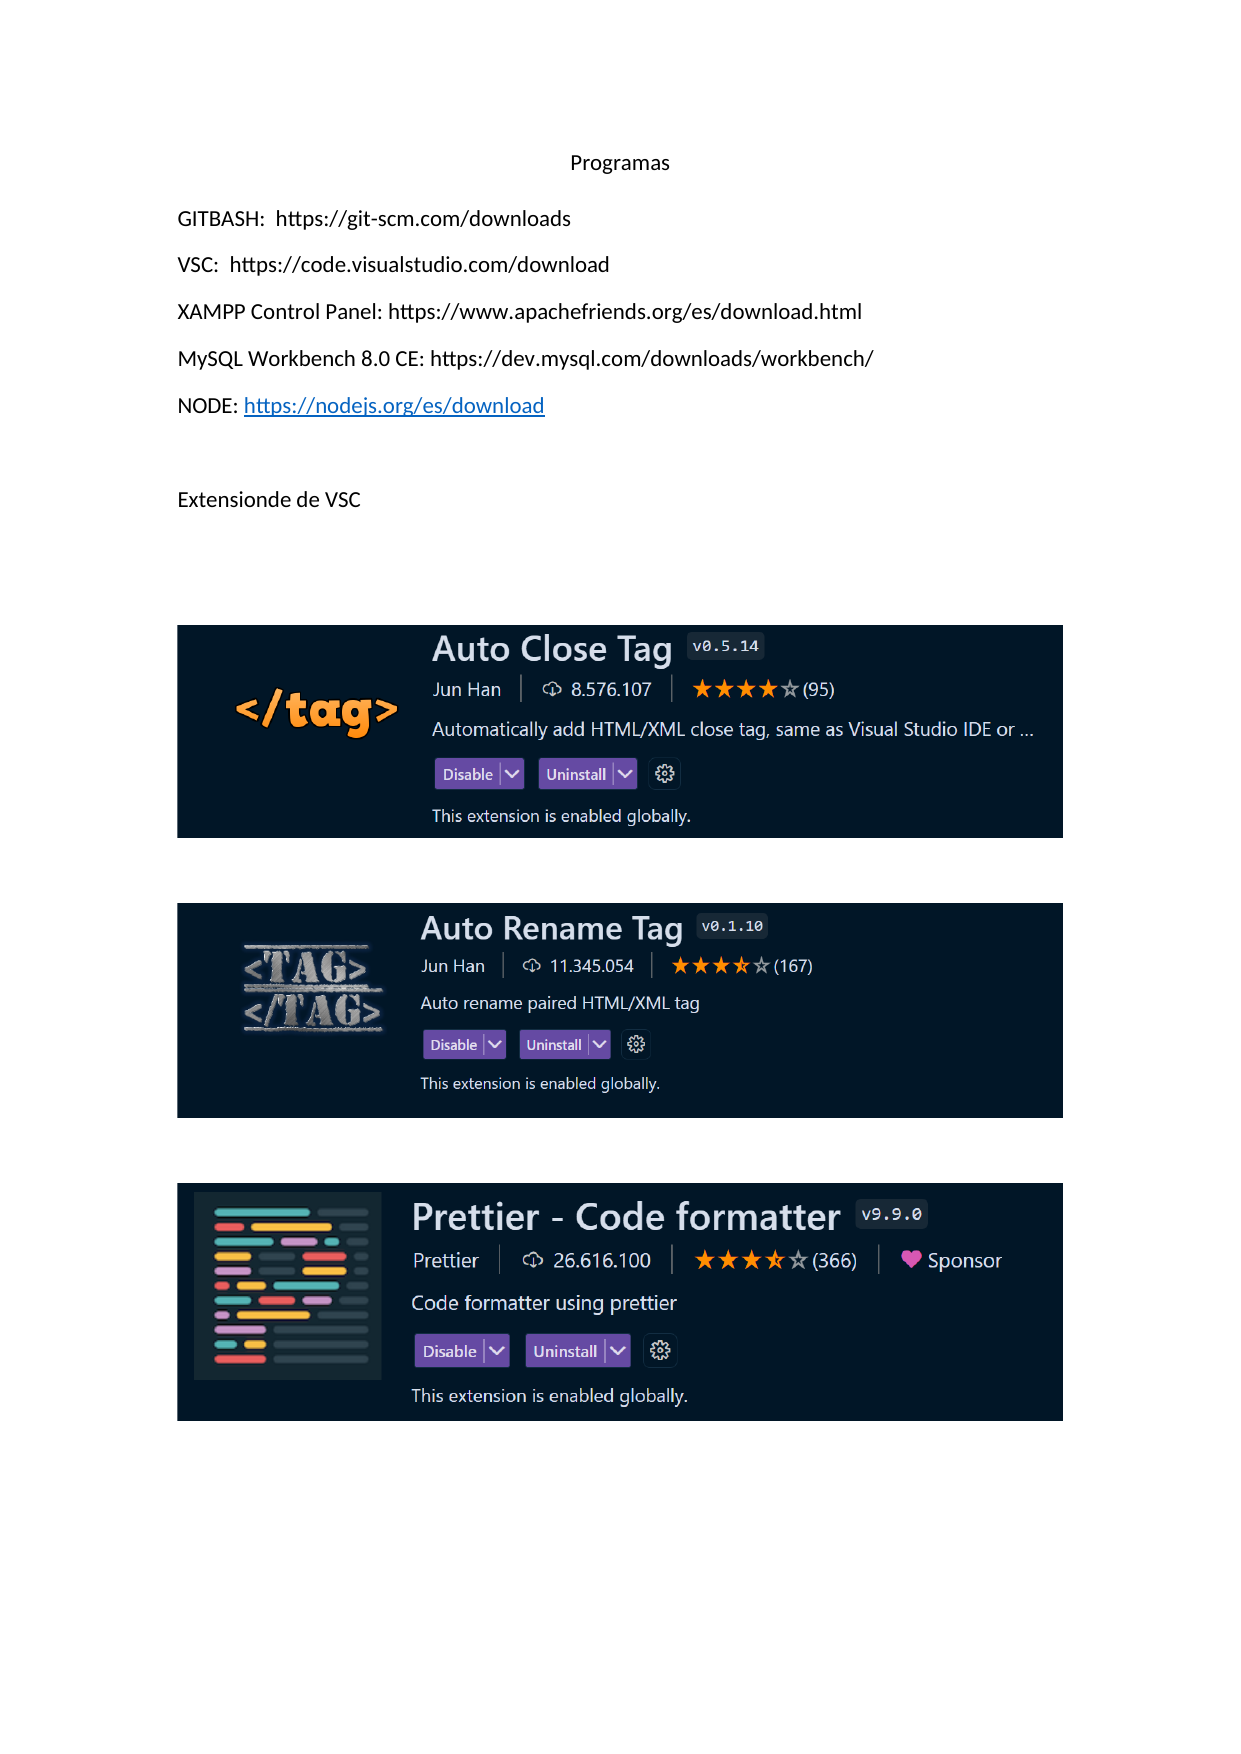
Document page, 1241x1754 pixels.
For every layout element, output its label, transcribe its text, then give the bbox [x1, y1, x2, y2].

picture [177, 1183, 1063, 1421]
text NODE: https://nodejs.org/es/download [177, 391, 1063, 419]
text Extensionde de VSC [177, 485, 1063, 513]
text MySQL Workbench 8.0 CE: https://dev.mysql.com/downloads/workbench/ [177, 344, 1063, 372]
text XAMPP Control Panel: https://www.apachefriends.org/es/download.html [177, 297, 1063, 325]
text GITBASH: https://git-scm.com/downloads [177, 204, 1063, 232]
picture [177, 625, 1063, 838]
picture [177, 903, 1063, 1118]
text VSC: https://code.visualstudio.com/download [177, 251, 1063, 278]
text Programas [177, 148, 1063, 176]
